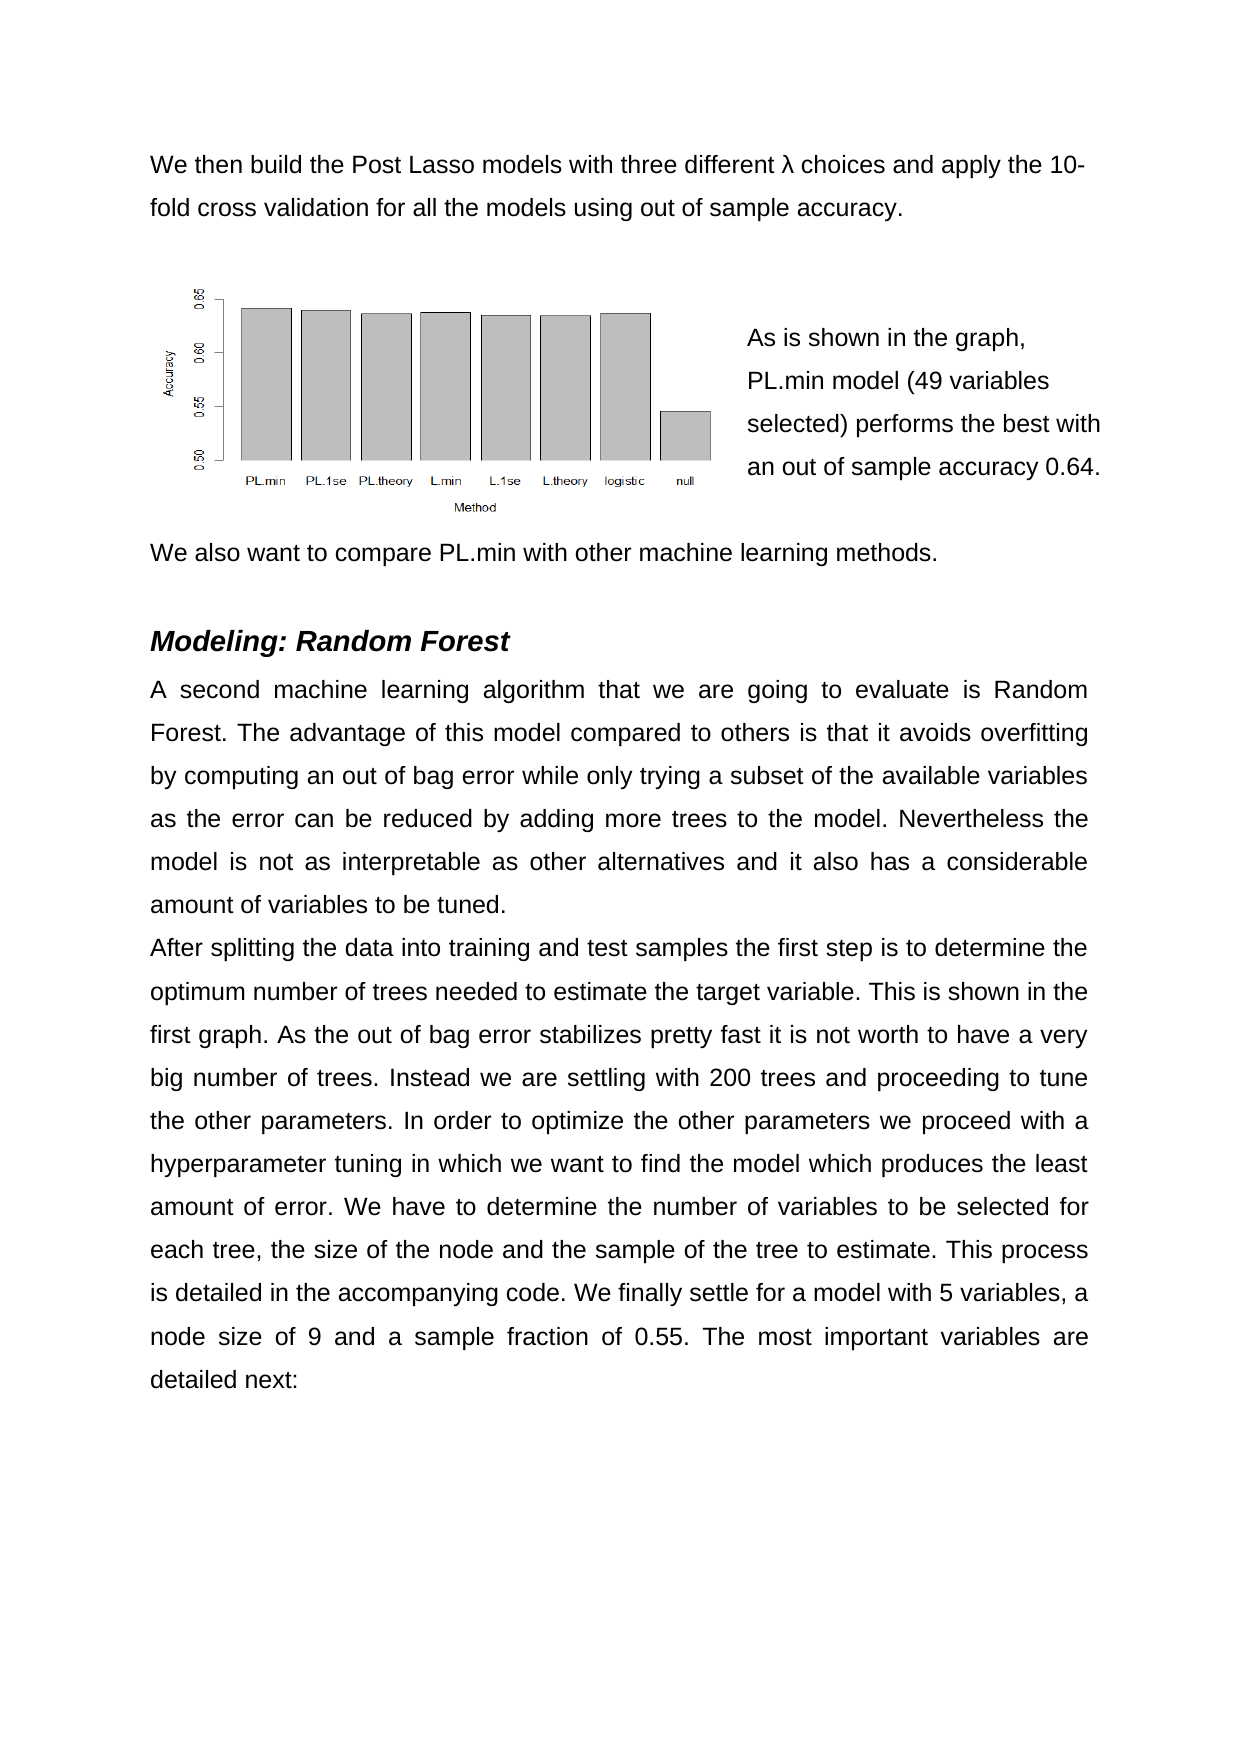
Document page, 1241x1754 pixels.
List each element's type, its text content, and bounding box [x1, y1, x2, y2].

text We then build the Post Lasso models with three different λ choices and apply the 10-fold cross validation for all the models using out of sample accuracy. [150, 150, 1109, 222]
text After splitting the data into training and test samples the first step is to determine the optimum number of trees needed to estimate the target variable. This is shown in the first graph. As the out of bag error stabilizes pretty fast it is not worth to have a very big number of trees. Instead we are settling with 200 trees and proceeding to tune the other parameters. In order to optimize the other parameters we proceed with a hyperparameter tuning in which we want to find the model which produces the least amount of error. We have to determine the number of variables to be selected for each tree, the size of the node and the sample of the tree to estimate. This process is detailed in the accompanying code. We finally settle for a model with 5 variables, a node size of 9 and a sample fraction of 0.55. The most important variables are detailed next: [150, 933, 1090, 1393]
text A second machine learning algorithm that we are going to evaluate is Random Forest. The advantage of this model compared to others is that it avoids overfitting by computing an out of bag error while only trying a subset of the available variables as the error can be reduced by adding more trees to the model. Nevertheless the model is not as interpretable as other alternatives and it also has a considerable amount of variables to be tuned. [150, 675, 1090, 919]
text As is shown in the graph, PL.min model (49 variables selected) performs the best with an out of sample accuracy 0.64. [729, 322, 1109, 481]
text We also want to compare PL.min with other machine learning methods. [150, 538, 1109, 567]
picture [153, 284, 729, 519]
text Modeling: Random Forest [150, 624, 1090, 658]
